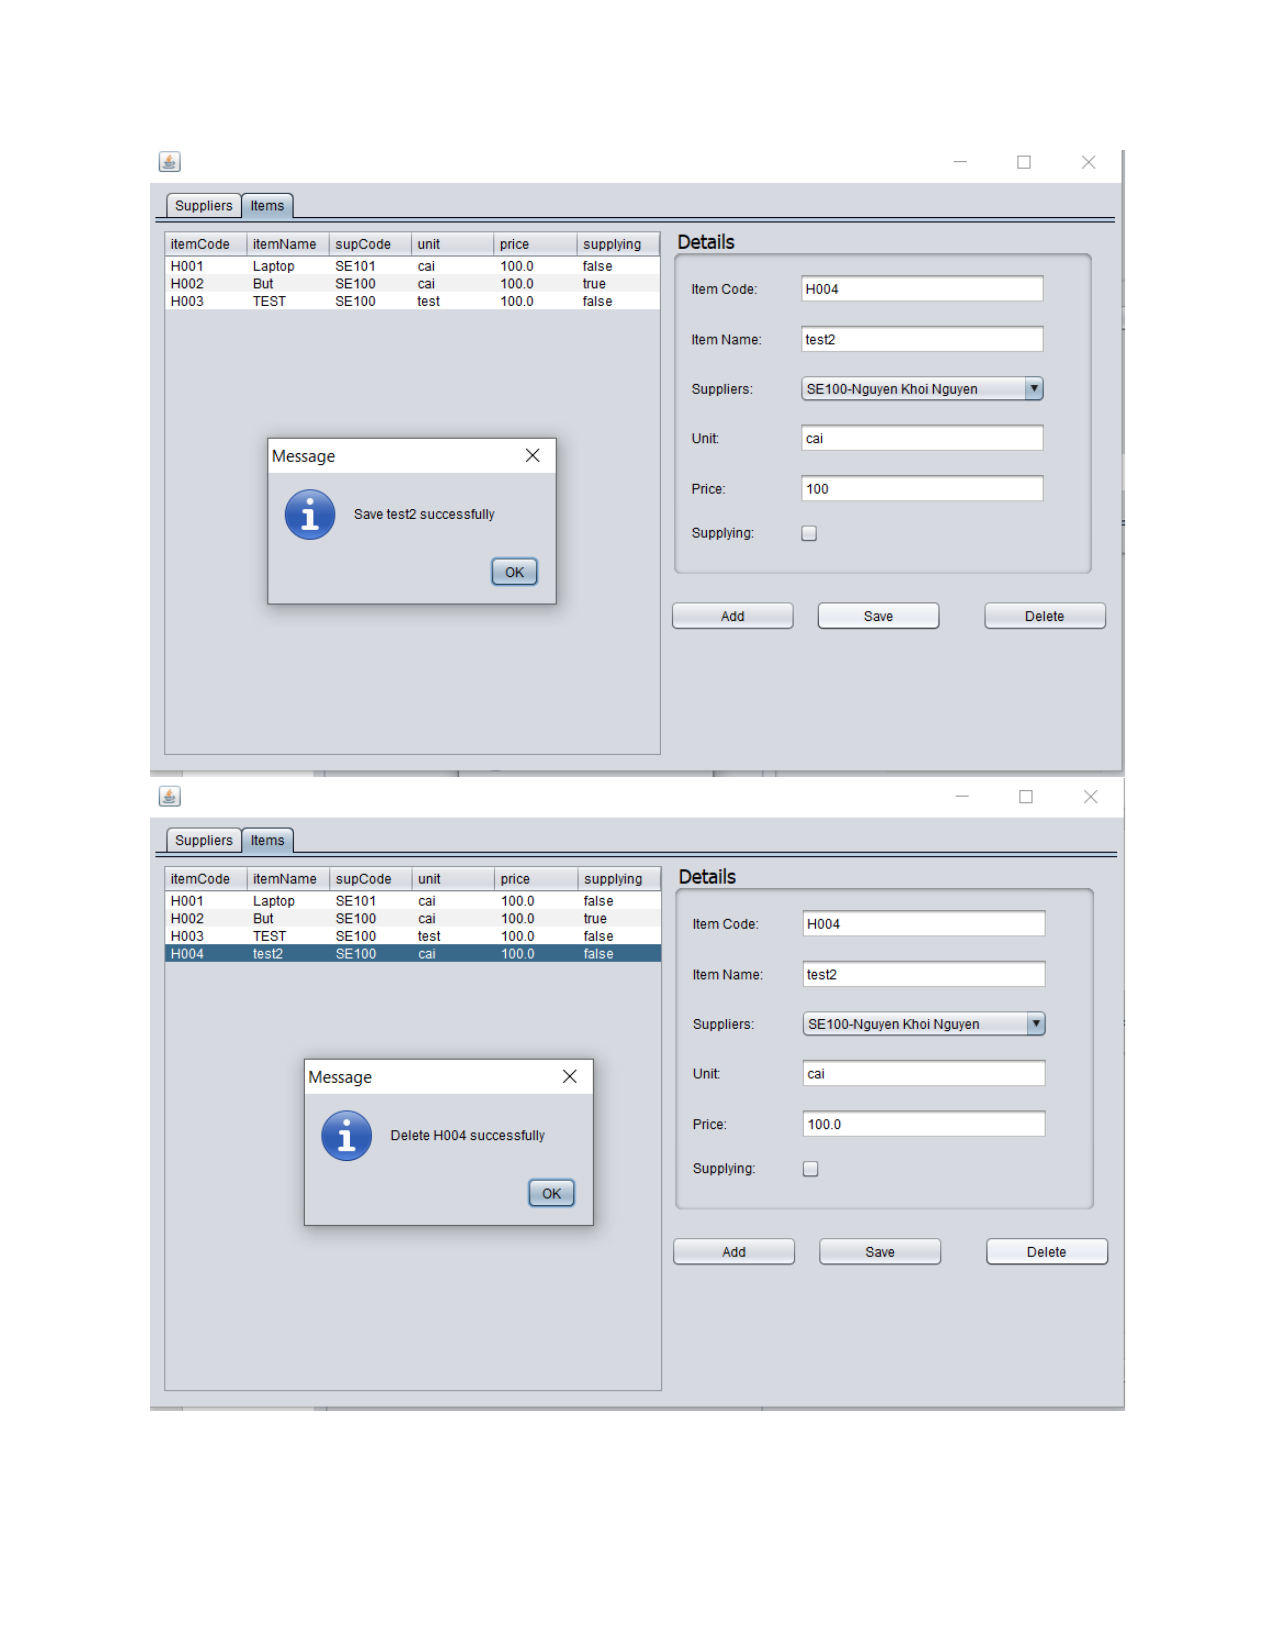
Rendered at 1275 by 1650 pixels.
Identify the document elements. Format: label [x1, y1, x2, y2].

picture [150, 778, 1125, 1411]
picture [150, 150, 1125, 777]
